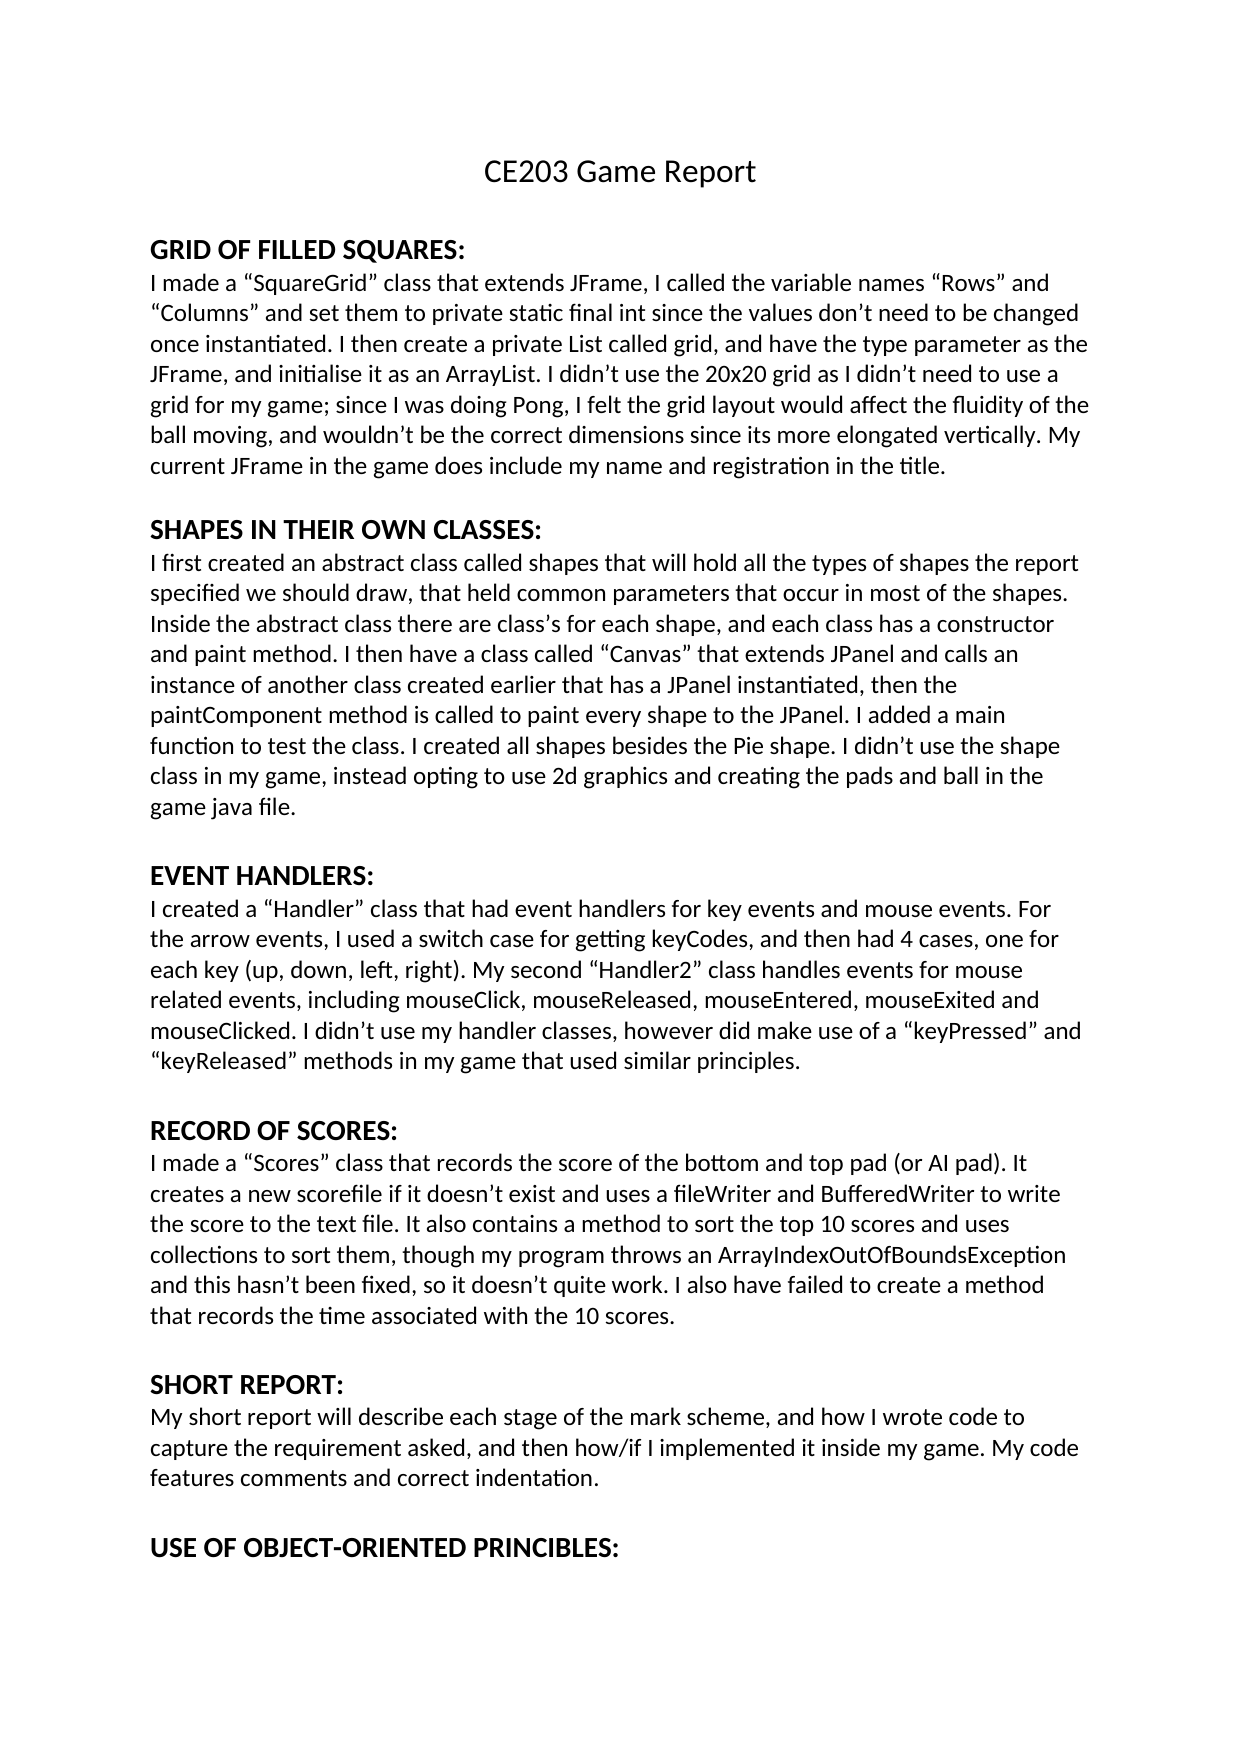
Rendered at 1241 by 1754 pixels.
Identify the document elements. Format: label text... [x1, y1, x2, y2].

text SHORT REPORT: [150, 1366, 1090, 1402]
text I first created an abstract class called shapes that will hold all the types of shapes the report specified we should draw, that held common parameters that occur in most of the shapes. Inside the abstract class there are class’s for each shape, and each class has a constructor and paint method. I then have a class called “Canvas” that extends JPanel and calls an instance of another class created earlier that has a JPanel instantiated, then the paintComponent method is called to paint every shape to the JPanel. I added a main function to test the class. I created all shapes besides the Pie shape. I didn’t use the shape class in my game, instead opting to use 2d graphics and creating the pads and ball in the game java file. [150, 547, 1090, 822]
text SHAPES IN THEIR OWN CLASSES: [150, 511, 1090, 547]
text RECORD OF SCORES: [150, 1112, 1090, 1147]
text EVENT HANDLERS: [150, 857, 1090, 893]
text I made a “SquareGrid” class that extends JFrame, I called the variable names “Rows” and “Columns” and set them to private static final int since the values don’t need to be changed once instantiated. I then create a private List called grid, and have the type parameter as the JFrame, and initialise it as an ArrayList. I didn’t use the 20x20 grid as I didn’t need to use a grid for my game; since I was doing Pong, I felt the grid layout would affect the fluidity of the ball moving, and wouldn’t be the correct dimensions since its more elongated vertically. My current JFrame in the game does include my name and registration in the title. [150, 267, 1090, 481]
text I made a “Scores” class that records the score of the bottom and top pad (or AI pad). It creates a new scorefile if it doesn’t exist and uses a fileWriter and BufferedWriter to write the score to the text file. It also contains a method to sort the top 10 scores and uses collections to sort them, though my program throws an ArrayIndexOutOfBoundsException and this hasn’t been fixed, so it doesn’t quite work. I also have failed to create a method that records the time associated with the 10 scores. [150, 1147, 1090, 1330]
text USE OF OBJECT-ORIENTED PRINCIBLES: [150, 1529, 1090, 1564]
text GRID OF FILLED SQUARES: [150, 231, 1090, 267]
text My short report will describe each stage of the mark scheme, and how I wrote code to capture the requirement asked, and then how/if I implemented it inside my game. My code features comments and correct indentation. [150, 1402, 1090, 1493]
text I created a “Handler” class that had event handlers for key events and mouse events. For the arrow events, I used a switch case for getting keyCodes, and then had 4 cases, one for each key (up, down, left, right). My second “Handler2” class handles events for mouse related events, including mouseClick, mouseReleased, mouseEntered, mouseExited and mouseClicked. I didn’t use my handler classes, however did make use of a “keyPressed” and “keyReleased” methods in my game that used similar principles. [150, 893, 1090, 1076]
text CE203 Game Report [150, 150, 1090, 191]
